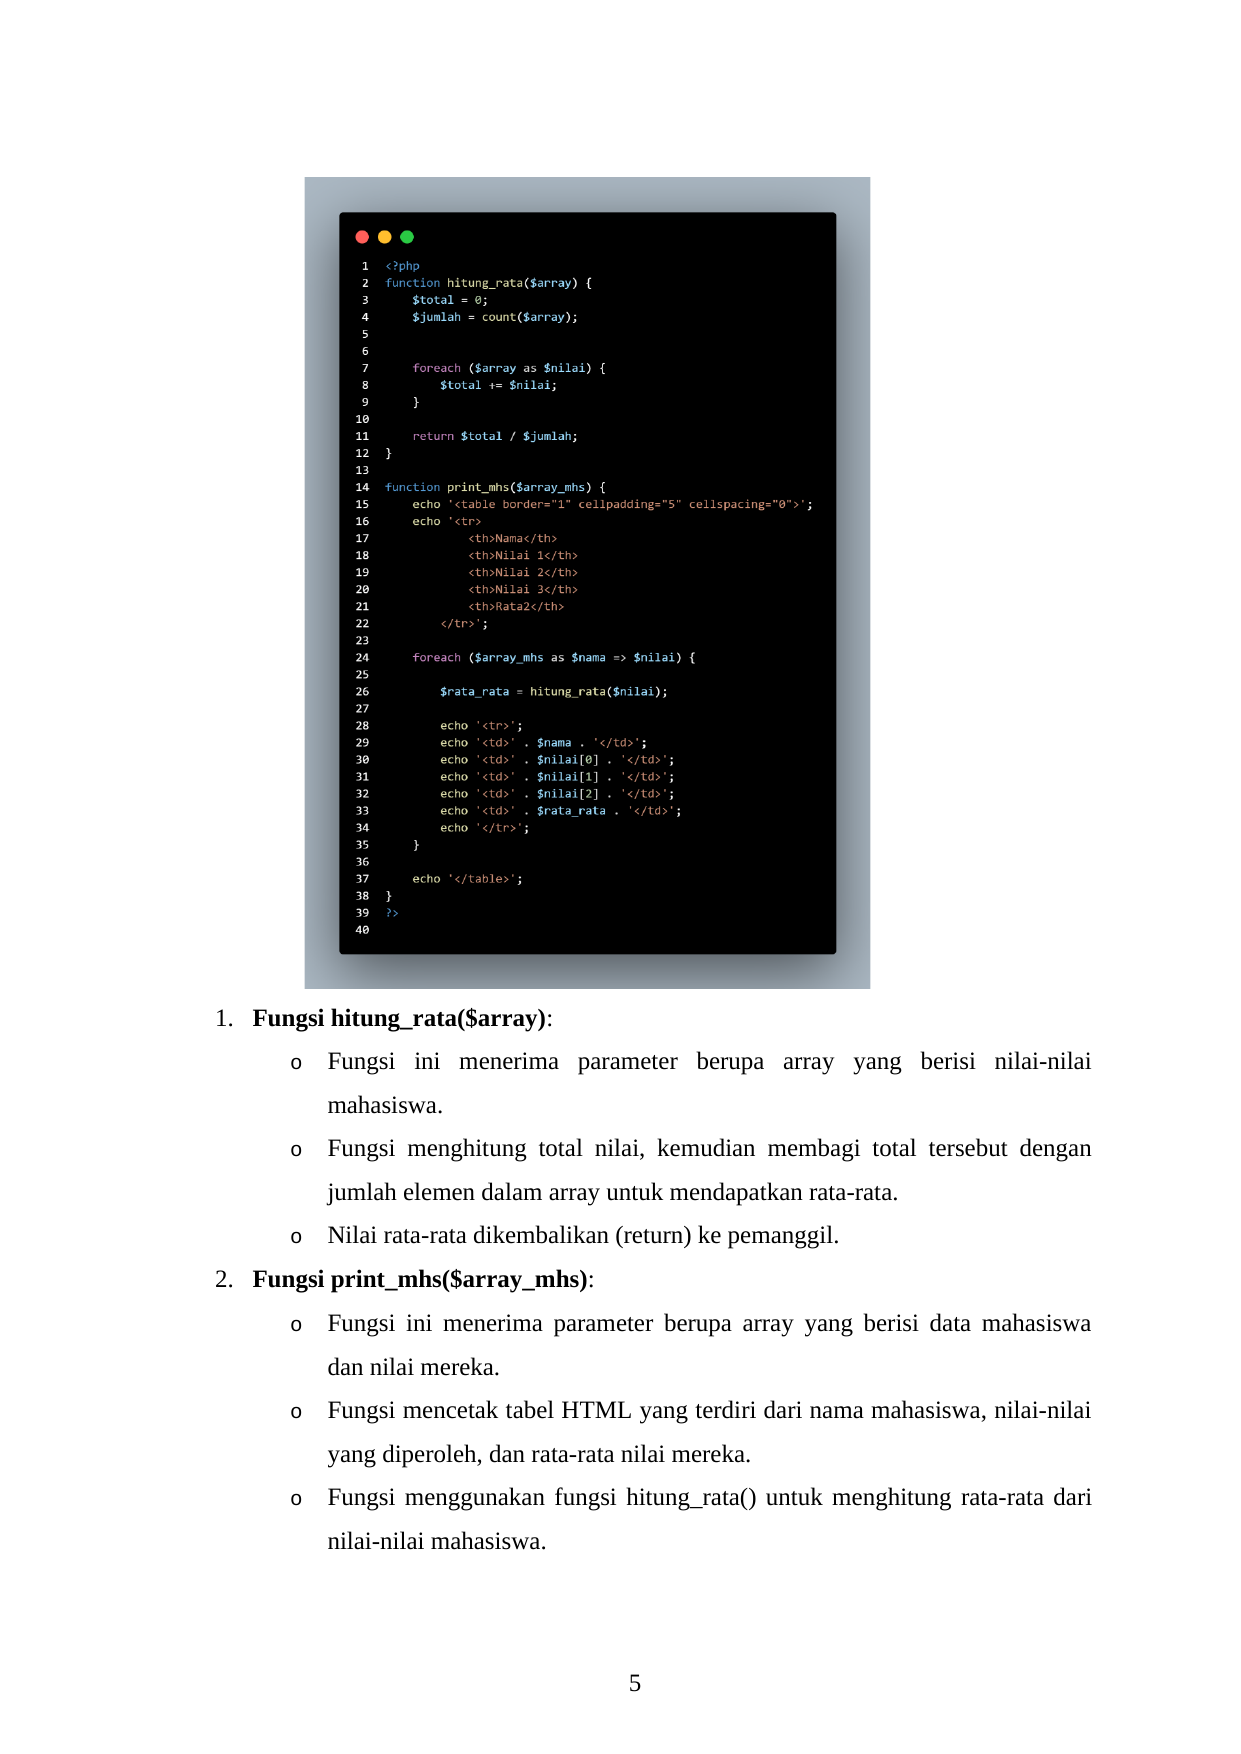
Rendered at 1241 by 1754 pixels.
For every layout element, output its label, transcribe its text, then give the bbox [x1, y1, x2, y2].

list Fungsi ini menerima parameter berupa array yang berisi nilai-nilai mahasiswa. [290, 1046, 1092, 1119]
list Fungsi hitung_rata($array): [215, 1003, 1092, 1032]
list Fungsi mencetak tabel HTML yang terdiri dari nama mahasiswa, nilai-nilai yang diperoleh, dan rata-rata nilai mereka. [290, 1395, 1092, 1467]
list Fungsi menggunakan fungsi hitung_rata() untuk menghitung rata-rata dari nilai-nilai mahasiswa. [290, 1482, 1092, 1554]
list Fungsi print_mhs($array_mhs): [215, 1264, 1092, 1293]
list Fungsi ini menerima parameter berupa array yang berisi data mahasiswa dan nilai mereka. [290, 1308, 1092, 1380]
list Nilai rata-rata dikembalikan (return) ke pemanggil. [290, 1220, 1092, 1250]
list Fungsi menghitung total nilai, kemudian membagi total tersebut dengan jumlah elemen dalam array untuk mendapatkan rata-rata. [290, 1133, 1092, 1206]
picture [304, 177, 871, 989]
